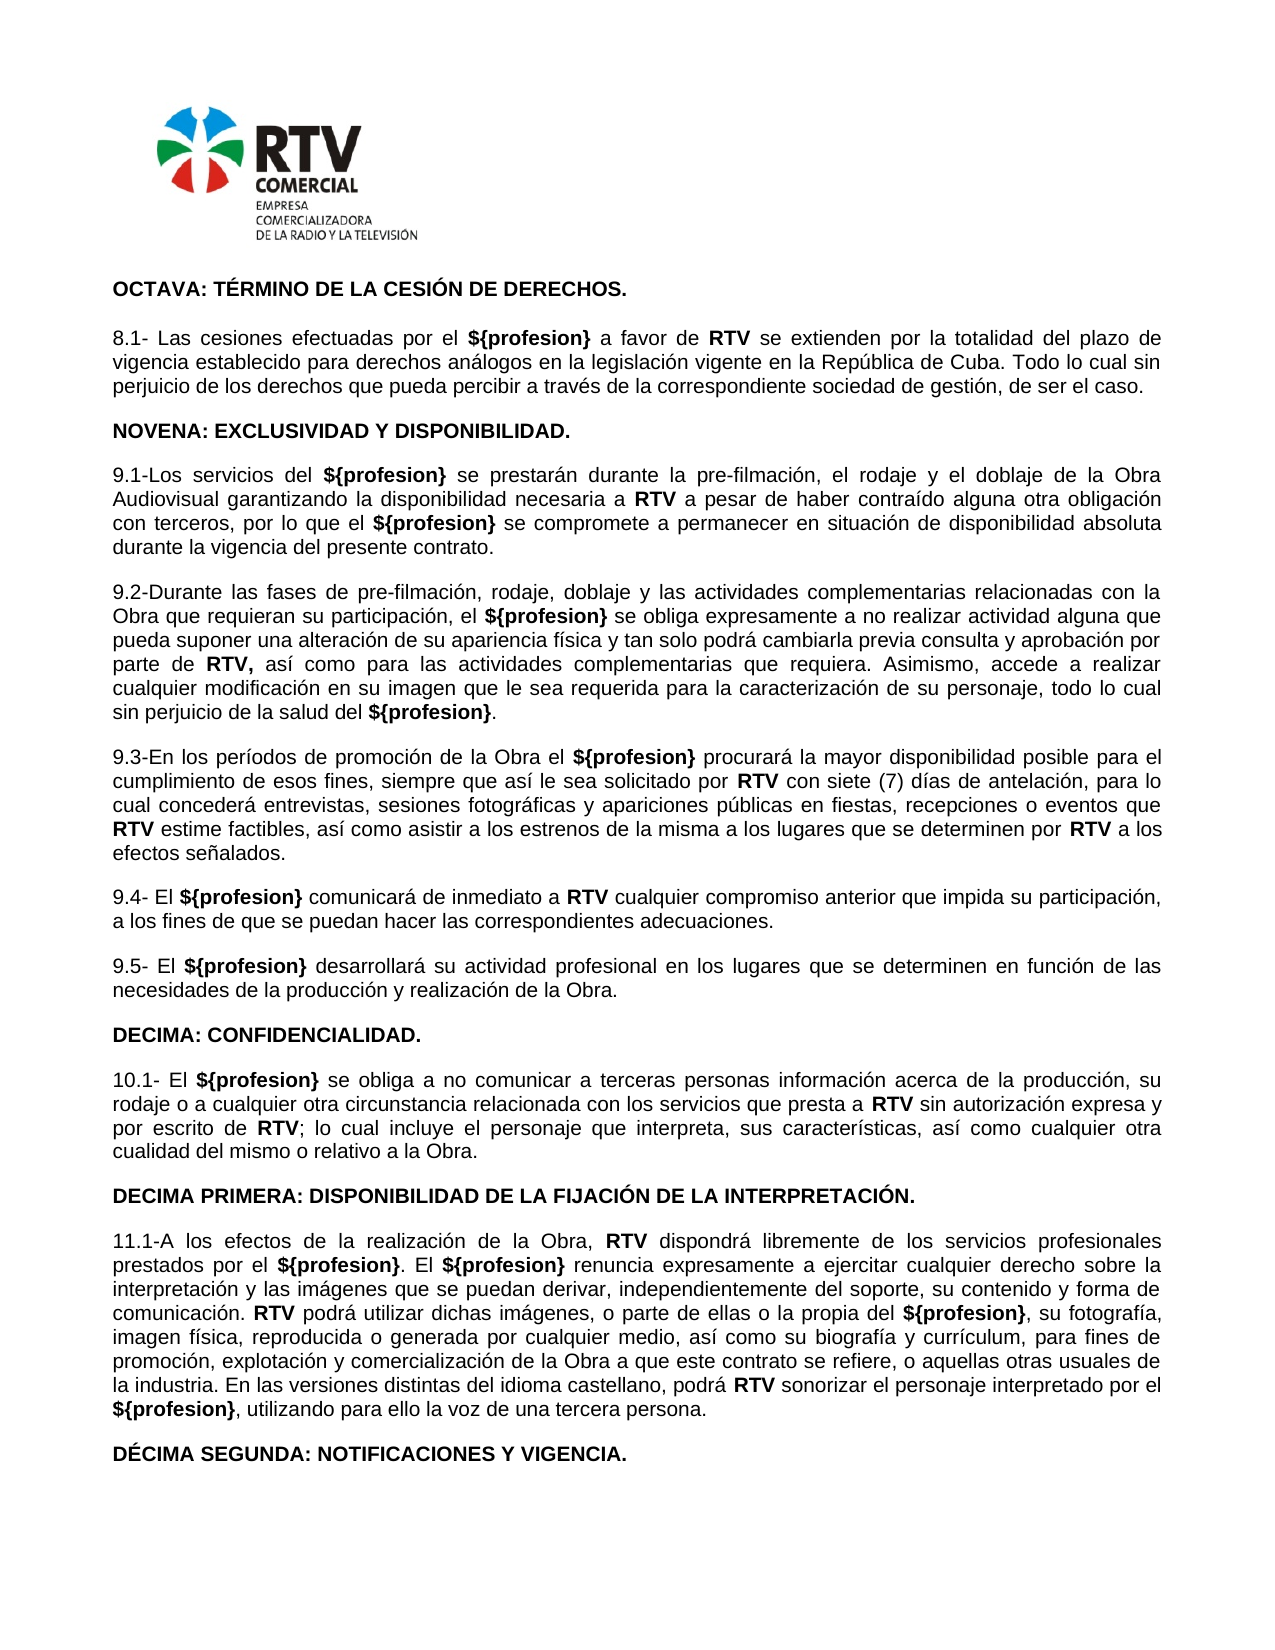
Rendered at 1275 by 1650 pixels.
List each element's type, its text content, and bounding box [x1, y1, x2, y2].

text 10.1- El ${profesion} se obliga a no comunicar a terceras personas información acerca de la producción, su rodaje o a cualquier otra circunstancia relacionada con los servicios que presta a RTV sin autorización expresa y por escrito de RTV; lo cual incluye el personaje que interpreta, sus características, así como cualquier otra cualidad del mismo o relativo a la Obra. [112, 1067, 1162, 1163]
text DECIMA: CONFIDENCIALIDAD. [112, 1023, 1162, 1047]
picture [112, 73, 471, 277]
text 9.1-Los servicios del ${profesion} se prestarán durante la pre-filmación, el rodaje y el doblaje de la Obra Audiovisual garantizando la disponibilidad necesaria a RTV a pesar de haber contraído alguna otra obligación con terceros, por lo que el ${profesion} se compromete a permanecer en situación de disponibilidad absoluta durante la vigencia del presente contrato. [112, 463, 1162, 559]
text DÉCIMA SEGUNDA: NOTIFICACIONES Y VIGENCIA. [112, 1441, 1162, 1465]
subtitle OCTAVA: TÉRMINO DE LA CESIÓN DE DERECHOS. [112, 277, 1162, 301]
text 11.1-A los efectos de la realización de la Obra, RTV dispondrá libremente de los servicios profesionales prestados por el ${profesion}. El ${profesion} renuncia expresamente a ejercitar cualquier derecho sobre la interpretación y las imágenes que se puedan derivar, independientemente del soporte, su contenido y forma de comunicación. RTV podrá utilizar dichas imágenes, o parte de ellas o la propia del ${profesion}, su fotografía, imagen física, reproducida o generada por cualquier medio, así como su biografía y currículum, para fines de promoción, explotación y comercialización de la Obra a que este contrato se refiere, o aquellas otras usuales de la industria. En las versiones distintas del idioma castellano, podrá RTV sonorizar el personaje interpretado por el ${profesion}, utilizando para ello la voz de una tercera persona. [112, 1229, 1162, 1421]
text DECIMA PRIMERA: DISPONIBILIDAD DE LA FIJACIÓN DE LA INTERPRETACIÓN. [112, 1184, 1162, 1208]
text 8.1- Las cesiones efectuadas por el ${profesion} a favor de RTV se extienden por la totalidad del plazo de vigencia establecido para derechos análogos en la legislación vigente en la República de Cuba. Todo lo cual sin perjuicio de los derechos que pueda percibir a través de la correspondiente sociedad de gestión, de ser el caso. [112, 326, 1162, 398]
text 9.4- El ${profesion} comunicará de inmediato a RTV cualquier compromiso anterior que impida su participación, a los fines de que se puedan hacer las correspondientes adecuaciones. [112, 885, 1162, 933]
text 9.2-Durante las fases de pre-filmación, rodaje, doblaje y las actividades complementarias relacionadas con la Obra que requieran su participación, el ${profesion} se obliga expresamente a no realizar actividad alguna que pueda suponer una alteración de su apariencia física y tan solo podrá cambiarla previa consulta y aprobación por parte de RTV, así como para las actividades complementarias que requiera. Asimismo, accede a realizar cualquier modificación en su imagen que le sea requerida para la caracterización de su personaje, todo lo cual sin perjuicio de la salud del ${profesion}. [112, 580, 1162, 724]
text 9.5- El ${profesion} desarrollará su actividad profesional en los lugares que se determinen en función de las necesidades de la producción y realización de la Obra. [112, 954, 1162, 1002]
text NOVENA: EXCLUSIVIDAD Y DISPONIBILIDAD. [112, 418, 1162, 442]
text 9.3-En los períodos de promoción de la Obra el ${profesion} procurará la mayor disponibilidad posible para el cumplimiento de esos fines, siempre que así le sea solicitado por RTV con siete (7) días de antelación, para lo cual concederá entrevistas, sesiones fotográficas y apariciones públicas en fiestas, recepciones o eventos que RTV estime factibles, así como asistir a los estrenos de la misma a los lugares que se determinen por RTV a los efectos señalados. [112, 744, 1162, 864]
